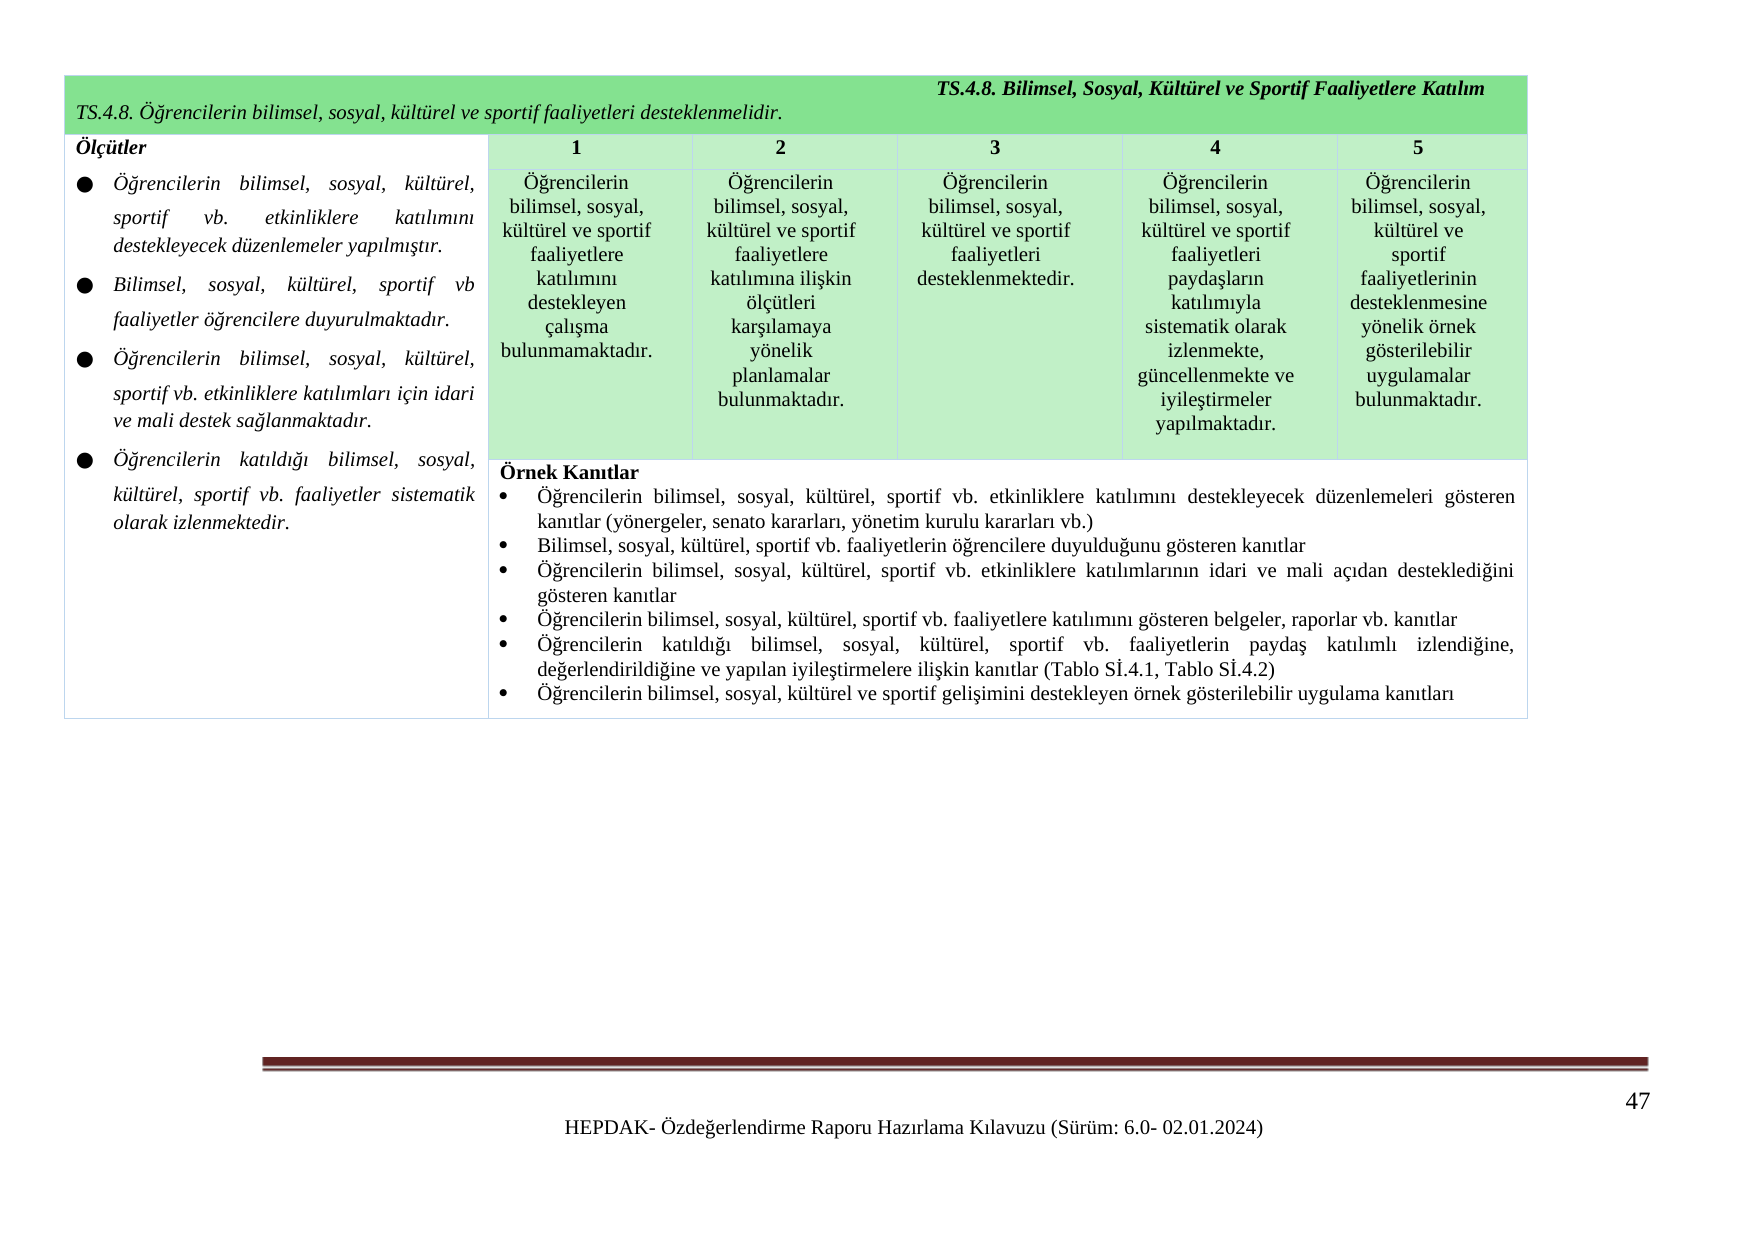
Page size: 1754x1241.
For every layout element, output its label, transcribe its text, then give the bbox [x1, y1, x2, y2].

picture [261, 1057, 1651, 1074]
table_cell Öğrencilerin bilimsel, sosyal, kültürel ve sportif faaliyetleri desteklenmektedir. [898, 170, 1122, 459]
table_cell Öğrencilerin bilimsel, sosyal, kültürel ve sportif faaliyetlerinin desteklenmesine yönelik örnek gösterilebilir uygulamalar bulunmaktadır. [1338, 170, 1527, 459]
table_cell 2 [693, 135, 897, 169]
table_cell Örnek Kanıtlar Öğrencilerin bilimsel, sosyal, kültürel, sportif vb. etkinliklere katılımını destekleyecek düzenlemeleri gösteren kanıtlar (yönergeler, senato kararları, yönetim kurulu kararları vb.) Bilimsel, sosyal, kültürel, sportif vb. faaliyetlerin öğrencilere duyulduğunu gösteren kanıtlar Öğrencilerin bilimsel, sosyal, kültürel, sportif vb. etkinliklere katılımlarının idari ve mali açıdan desteklediğini gösteren kanıtlar Öğrencilerin bilimsel, sosyal, kültürel, sportif vb. faaliyetlere katılımını gösteren belgeler, raporlar vb. kanıtlar Öğrencilerin katıldığı bilimsel, sosyal, kültürel, sportif vb. faaliyetlerin paydaş katılımlı izlendiğine, değerlendirildiğine ve yapılan iyileştirmelere ilişkin kanıtlar (Tablo Sİ.4.1, Tablo Sİ.4.2) Öğrencilerin bilimsel, sosyal, kültürel ve sportif gelişimini destekleyen örnek gösterilebilir uygulama kanıtları [489, 460, 1527, 717]
table_cell 4 [1123, 135, 1337, 169]
table_cell Öğrencilerin bilimsel, sosyal, kültürel ve sportif faaliyetleri paydaşların katılımıyla sistematik olarak izlenmekte, güncellenmekte ve iyileştirmeler yapılmaktadır. [1123, 170, 1337, 459]
table_cell Öğrencilerin bilimsel, sosyal, kültürel ve sportif faaliyetlere katılımını destekleyen çalışma bulunmamaktadır. [489, 170, 692, 459]
table_cell 5 [1338, 135, 1527, 169]
table_cell 3 [898, 135, 1122, 169]
table_cell 1 [489, 135, 692, 169]
table_header TS.4.8. Bilimsel, Sosyal, Kültürel ve Sportif Faaliyetlere Katılım TS.4.8. Öğrencilerin bilimsel, sosyal, kültürel ve sportif faaliyetleri desteklenmelidir. [65, 76, 1527, 134]
table_cell Ölçütler Öğrencilerin bilimsel, sosyal, kültürel, sportif vb. etkinliklere katılımını destekleyecek düzenlemeler yapılmıştır. Bilimsel, sosyal, kültürel, sportif vb faaliyetler öğrencilere duyurulmaktadır. Öğrencilerin bilimsel, sosyal, kültürel, sportif vb. etkinliklere katılımları için idari ve mali destek sağlanmaktadır. Öğrencilerin katıldığı bilimsel, sosyal, kültürel, sportif vb. faaliyetler sistematik olarak izlenmektedir. [65, 135, 488, 717]
table_cell Öğrencilerin bilimsel, sosyal, kültürel ve sportif faaliyetlere katılımına ilişkin ölçütleri karşılamaya yönelik planlamalar bulunmaktadır. [693, 170, 897, 459]
